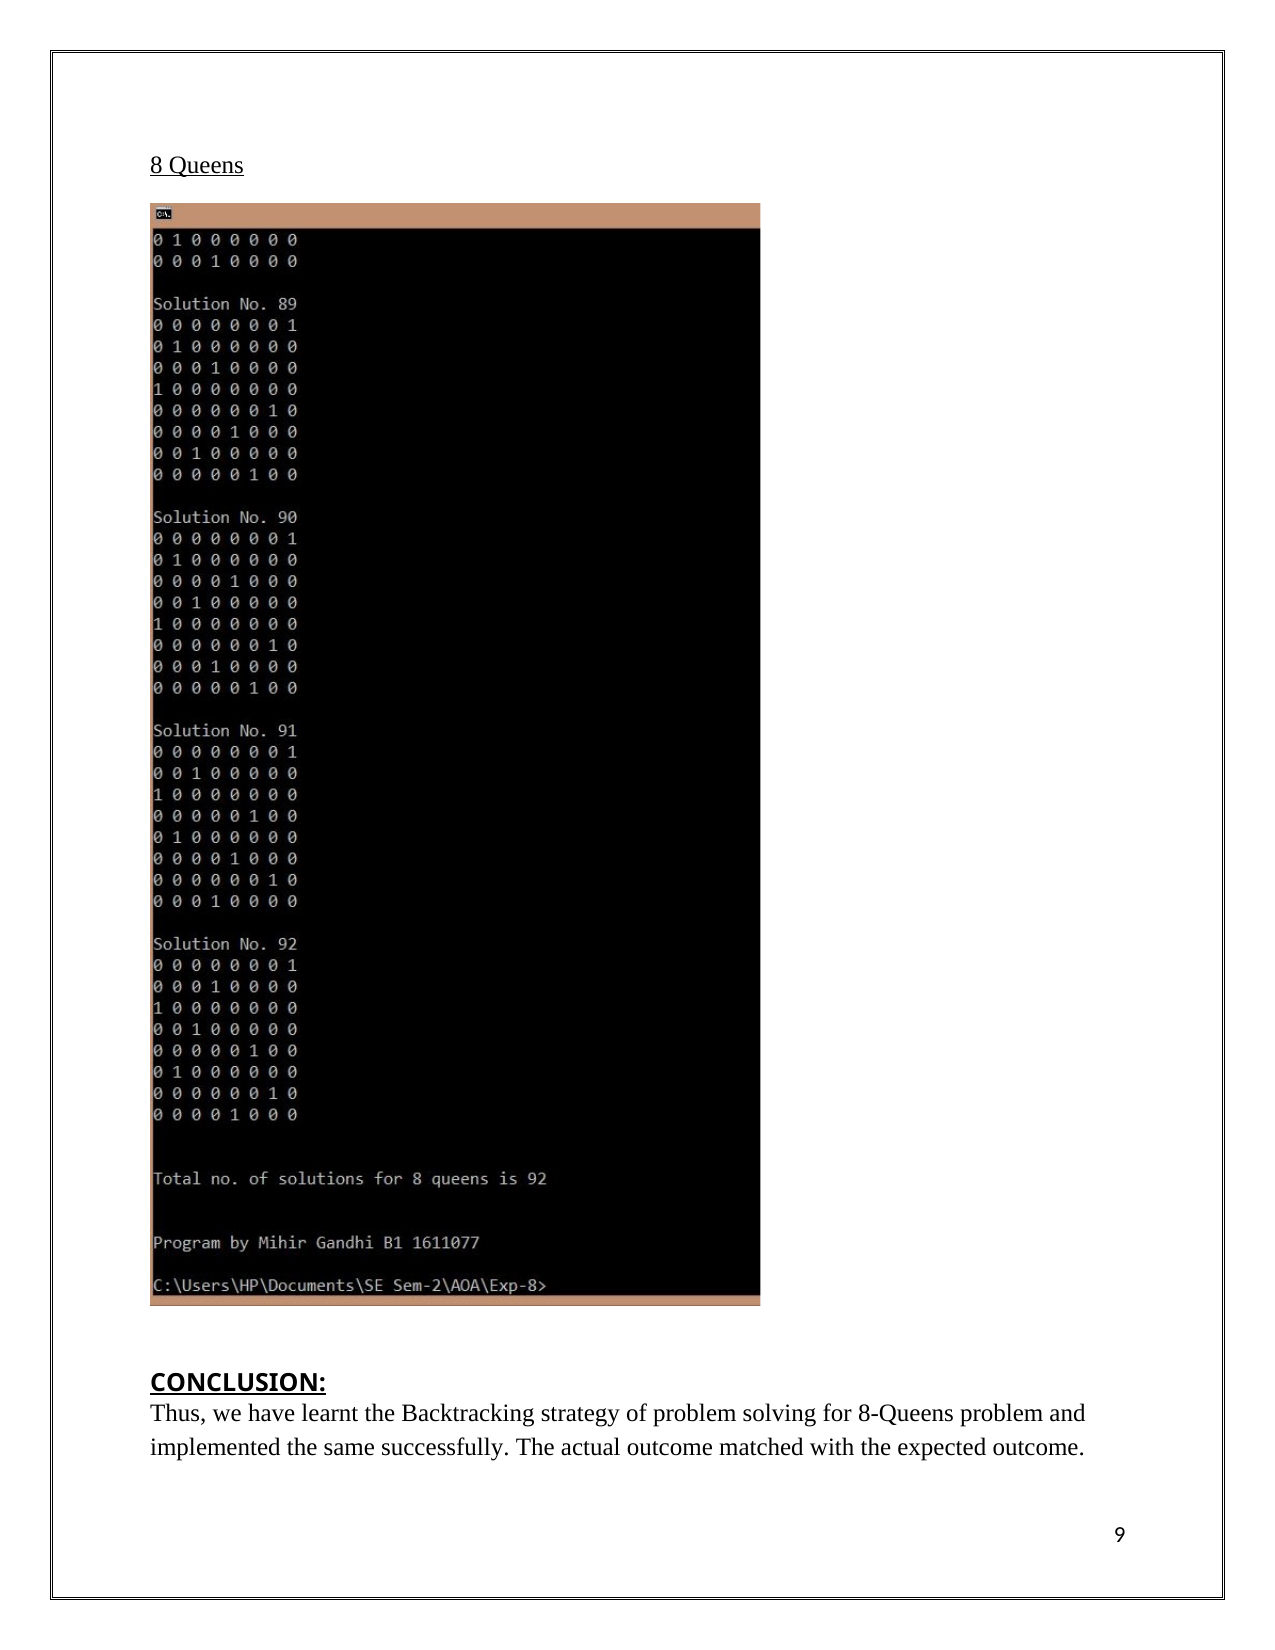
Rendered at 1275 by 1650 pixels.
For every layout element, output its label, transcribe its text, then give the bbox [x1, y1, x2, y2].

text CONCLUSION: [150, 1364, 1125, 1398]
text 8 Queens [150, 150, 1125, 179]
text Thus, we have learnt the Backtracking strategy of problem solving for 8-Queens problem and implemented the same successfully. The actual outcome matched with the expected outcome. [150, 1398, 1125, 1460]
picture [150, 203, 761, 1306]
